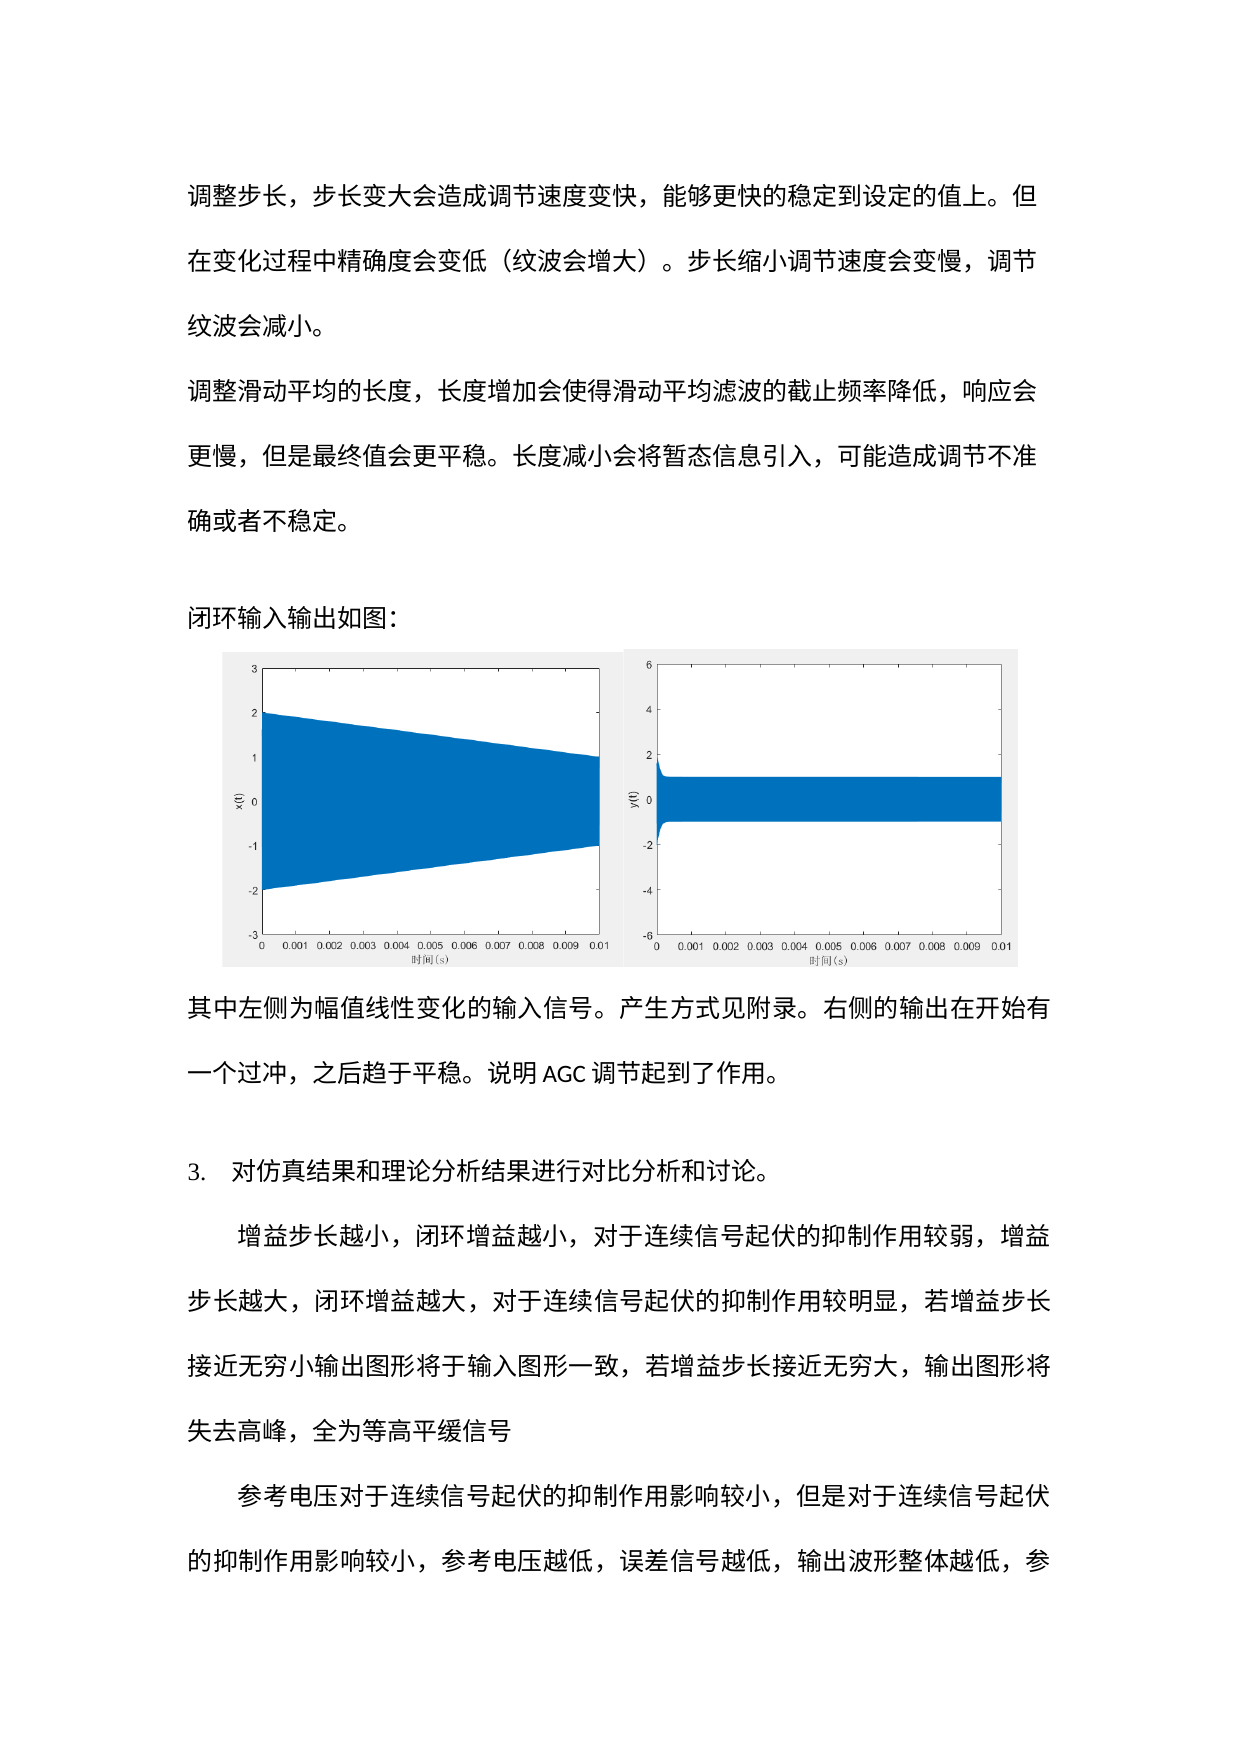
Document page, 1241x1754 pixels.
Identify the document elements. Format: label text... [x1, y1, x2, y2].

text 调整步长，步长变大会造成调节速度变快，能够更快的稳定到设定的值上。但在变化过程中精确度会变低（纹波会增大）。步长缩小调节速度会变慢，调节纹波会减小。 [187, 162, 1053, 357]
list 增益步长越小，闭环增益越小，对于连续信号起伏的抑制作用较弱，增益步长越大，闭环增益越大，对于连续信号起伏的抑制作用较明显，若增益步长接近无穷小输出图形将于输入图形一致，若增益步长接近无穷大，输出图形将失去高峰，全为等高平缓信号 [187, 1202, 1053, 1462]
text 调整滑动平均的长度，长度增加会使得滑动平均滤波的截止频率降低，响应会更慢，但是最终值会更平稳。长度减小会将暂态信息引入，可能造成调节不准确或者不稳定。 [187, 357, 1053, 552]
text 其中左侧为幅值线性变化的输入信号。产生方式见附录。右侧的输出在开始有一个过冲，之后趋于平稳。说明AGC调节起到了作用。 [187, 974, 1053, 1104]
text 闭环输入输出如图： [187, 584, 1053, 649]
list 对仿真结果和理论分析结果进行对比分析和讨论。 [187, 1137, 1053, 1202]
picture [222, 649, 1018, 967]
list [187, 1462, 1053, 1592]
